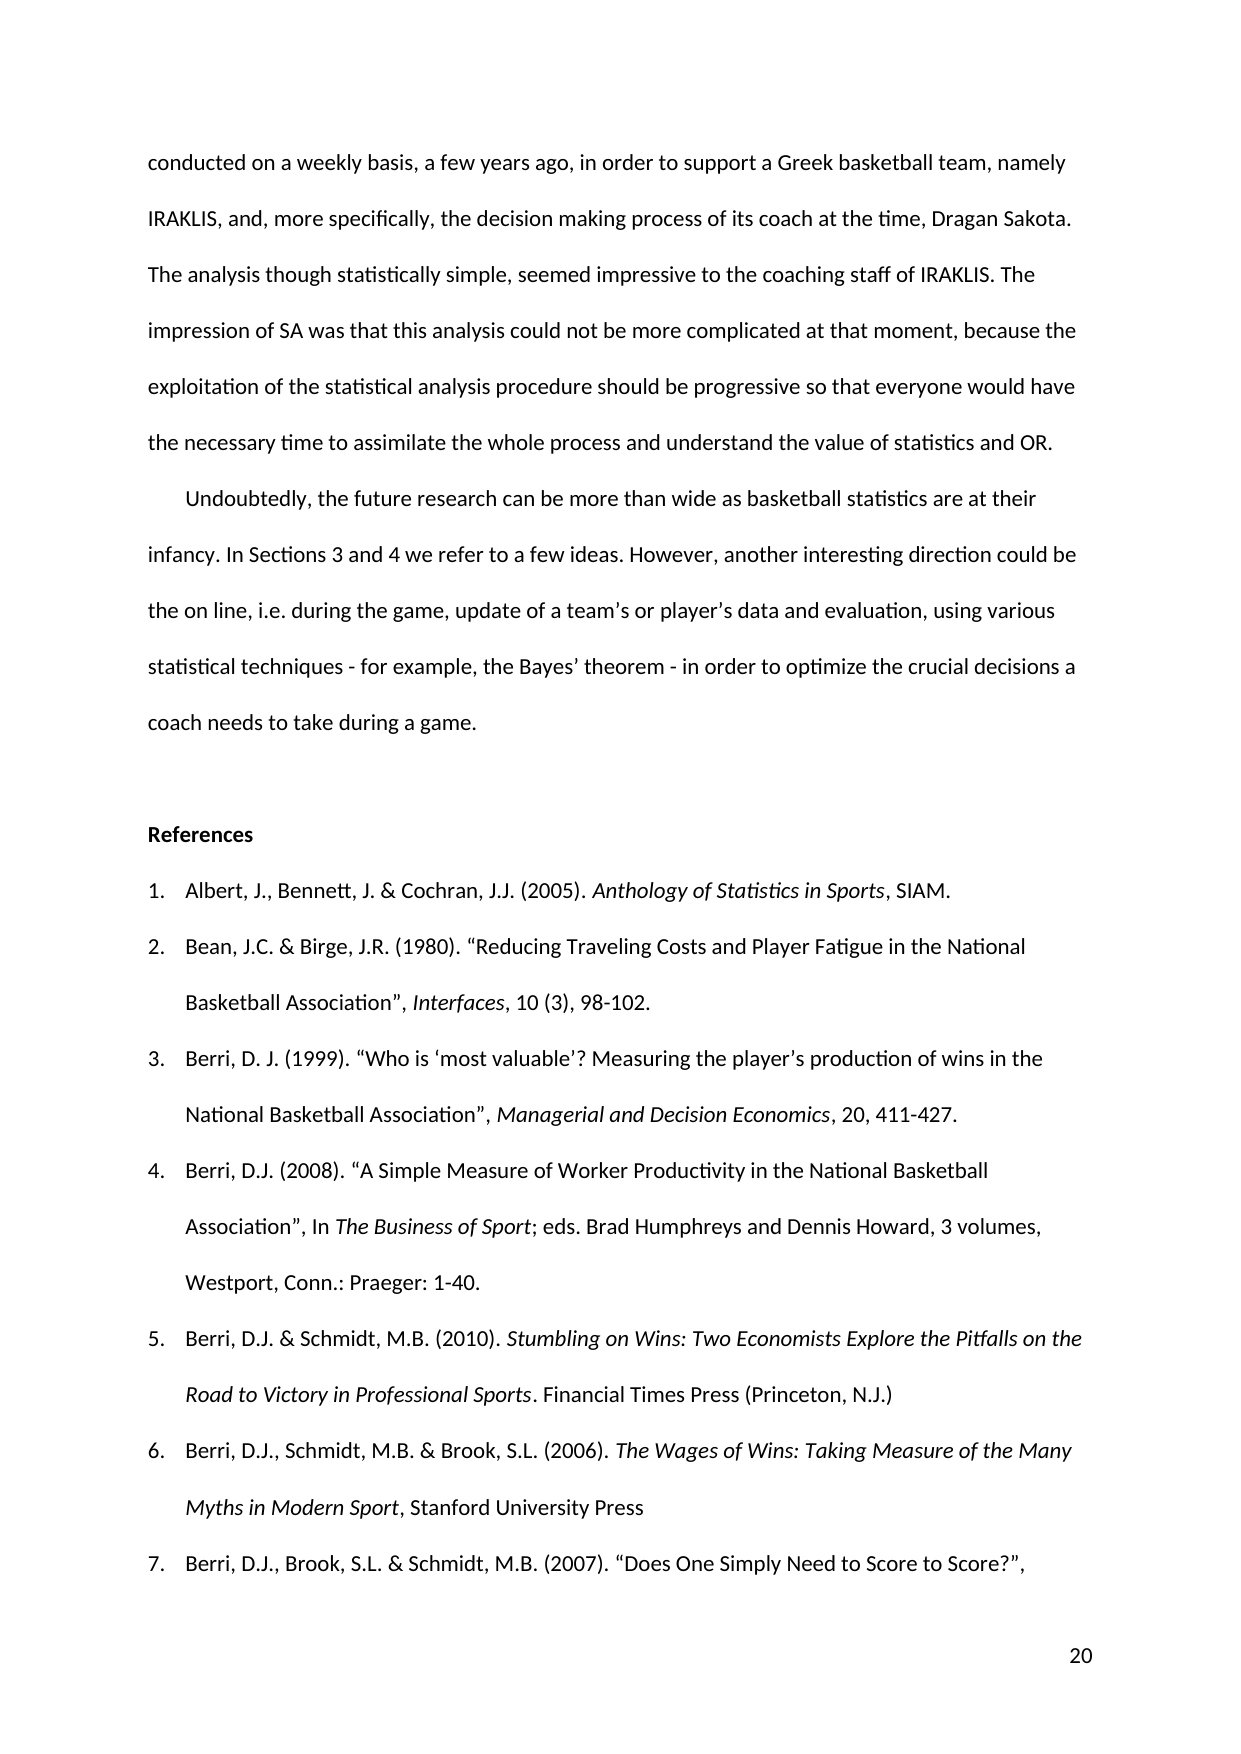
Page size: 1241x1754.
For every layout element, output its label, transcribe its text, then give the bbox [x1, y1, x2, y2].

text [148, 148, 1092, 456]
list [148, 1549, 1092, 1577]
list Berri, D. J. (1999). “Who is ‘most valuable’? Measuring the player’s production of wins in the National Basketball Association”, Managerial and Decision Economics, 20, 411-427. [148, 1044, 1092, 1128]
subtitle References [148, 820, 1092, 848]
list Bean, J.C. & Birge, J.R. (1980). “Reducing Traveling Costs and Player Fatigue in the National Basketball Association”, Interfaces, 10 (3), 98-102. [148, 932, 1092, 1016]
list Berri, D.J. (2008). “A Simple Measure of Worker Productivity in the National Basketball Association”, In The Business of Sport; eds. Brad Humphreys and Dennis Howard, 3 volumes, : Praeger: 1-40. [148, 1156, 1092, 1297]
list Berri, D.J. & Schmidt, M.B. (2010). Stumbling on Wins: Two Economists Explore the Pitfalls on the Road to Victory in Professional Sports. Financial Times Press () [148, 1324, 1092, 1409]
list Albert, J., Bennett, J. & Cochran, J.J. (2005). Anthology of Statistics in Sports, . [148, 876, 1092, 904]
list Berri, D.J., Schmidt, M.B. & Brook, S.L. (2006). The Wages of Wins: Taking Measure of the Many Myths in Modern Sport, Press [148, 1437, 1092, 1521]
text Undoubtedly, the future research can be more than wide as basketball statistics are at their infancy. In Sections 3 and 4 we refer to a few ideas. However, another interesting direction could be the on line, i.e. during the game, update of a team’s or player’s data and evaluation, using various statistical techniques - for example, the Bayes’ theorem - in order to optimize the crucial decisions a coach needs to take during a game. [148, 484, 1092, 736]
